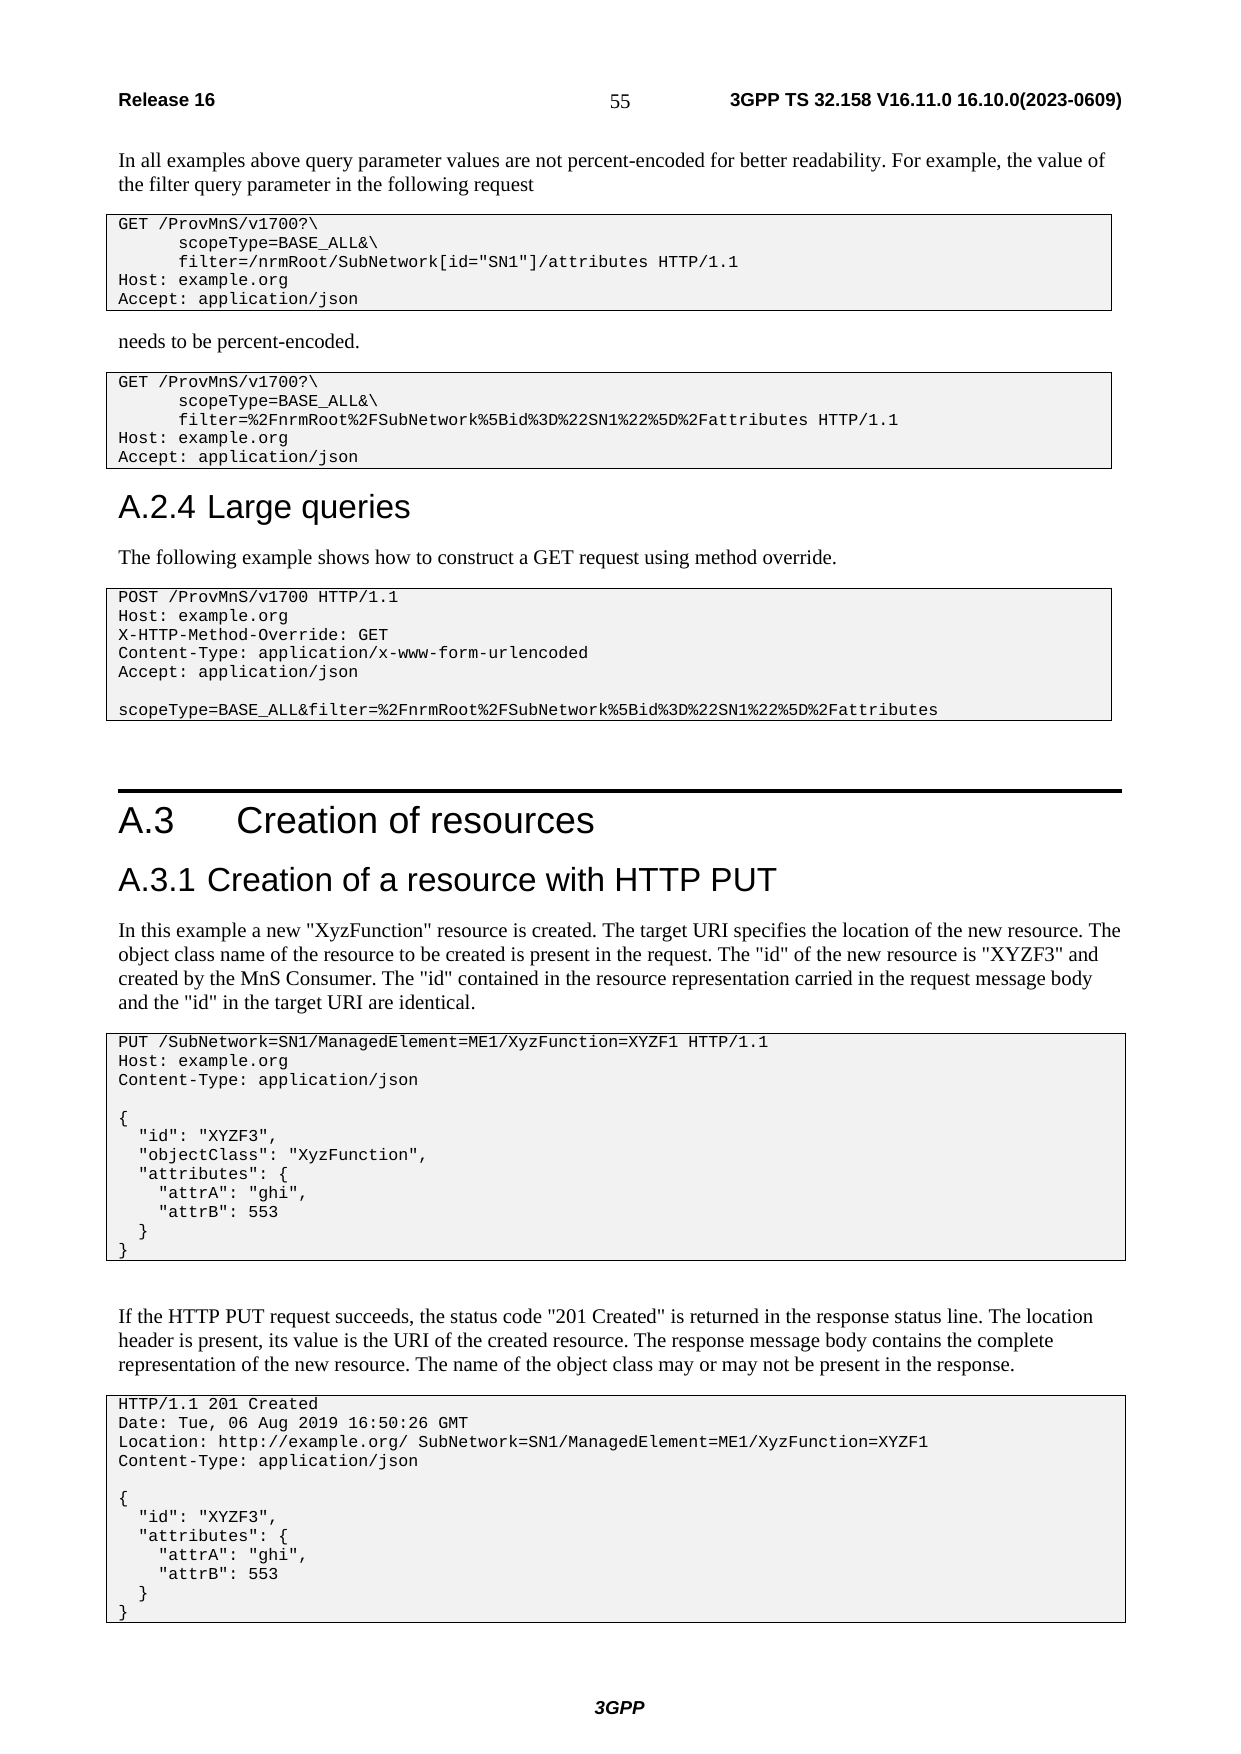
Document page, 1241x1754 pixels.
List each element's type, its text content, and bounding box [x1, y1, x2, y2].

table_header GET /ProvMnS/v1700?\ scopeType=BASE_ALL&\ filter=%2FnrmRoot%2FSubNetwork%5Bid%3D%22SN1%22%5D%2Fattributes HTTP/1.1 Host: example.org Accept: application/json [107, 373, 1111, 468]
text needs to be percent-encoded. [118, 329, 1122, 353]
text In this example a new "XyzFunction" resource is created. The target URI specifies the location of the new resource. The object class name of the resource to be created is present in the request. The "id" of the new resource is "XYZF3" and created by the MnS Consumer. The "id" contained in the resource representation carried in the request message body and the "id" in the target URI are identical. [118, 918, 1122, 1014]
subtitle A.3 Creation of resources [118, 793, 1122, 842]
subtitle A.2.4 Large queries [118, 487, 1122, 526]
text The following example shows how to construct a GET request using method override. [118, 544, 1122, 569]
table_header GET /ProvMnS/v1700?\ scopeType=BASE_ALL&\ filter=/nrmRoot/SubNetwork[id="SN1"]/attributes HTTP/1.1 Host: example.org Accept: application/json [107, 215, 1111, 310]
subtitle A.3.1 Creation of a resource with HTTP PUT [118, 861, 1122, 899]
text In all examples above query parameter values are not percent-encoded for better readability. For example, the value of the filter query parameter in the following request [118, 147, 1122, 196]
table_header POST /ProvMnS/v1700 HTTP/1.1 Host: example.org X-HTTP-Method-Override: GET Content-Type: application/x-www-form-urlencoded Accept: application/json scopeType=BASE_ALL&filter=%2FnrmRoot%2FSubNetwork%5Bid%3D%22SN1%22%5D%2Fattributes [107, 589, 1111, 720]
table_header PUT /SubNetwork=SN1/ManagedElement=ME1/XyzFunction=XYZF1 HTTP/1.1 Host: example.org Content-Type: application/json { "id": "XYZF3", "objectClass": "XyzFunction", "attributes": { "attrA": "ghi", "attrB": 553 } } [107, 1034, 1125, 1260]
text If the HTTP PUT request succeeds, the status code "201 Created" is returned in the response status line. The location header is present, its value is the URI of the created resource. The response message body contains the complete representation of the new resource. The name of the object class may or may not be present in the response. [118, 1304, 1122, 1376]
table_header HTTP/1.1 201 Created Date: Tue, 06 Aug 2019 16:50:26 GMT Location: http://example.org/ SubNetwork=SN1/ManagedElement=ME1/XyzFunction=XYZF1 Content-Type: application/json { "id": "XYZF3", "attributes": { "attrA": "ghi", "attrB": 553 } } [107, 1396, 1125, 1622]
